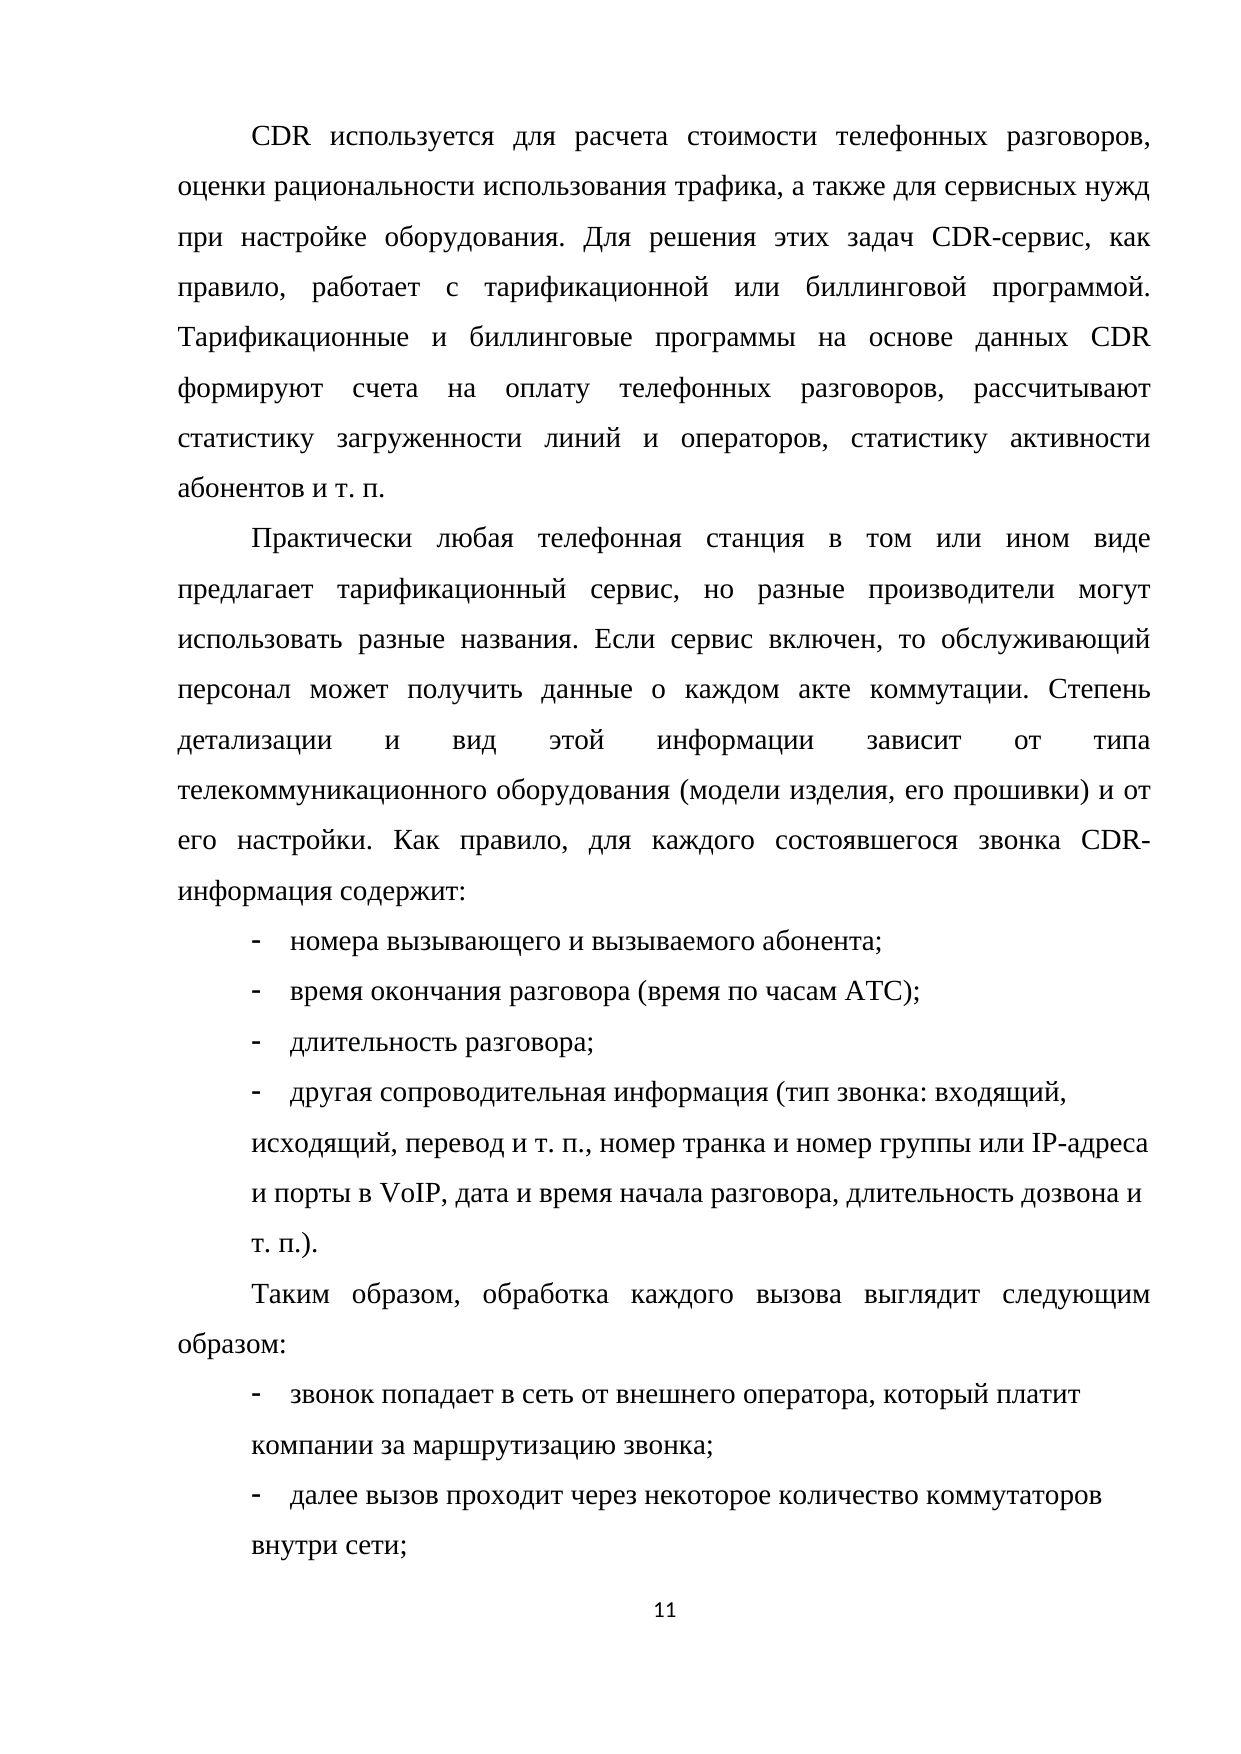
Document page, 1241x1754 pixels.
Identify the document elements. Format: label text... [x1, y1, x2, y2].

list далее вызов проходит через некоторое количество коммутаторов внутри сети; [251, 1477, 1152, 1561]
list звонок попадает в сеть от внешнего оператора, который платит компании за маршрутизацию звонка; [251, 1376, 1152, 1460]
list другая сопроводительная информация (тип звонка: входящий, исходящий, перевод и т. п., номер транка и номер группы или IP-адреса и порты в VoIP, дата и время начала разговора, длительность дозвона и т. п.). [251, 1074, 1152, 1259]
text CDR используется для расчета стоимости телефонных разговоров, оценки рациональности использования трафика, а также для сервисных нужд при настройке оборудования. Для решения этих задач CDR-сервис, как правило, работает с тарификационной или биллинговой программой. Тарификационные и биллинговые программы на основе данных CDR формируют счета на оплату телефонных разговоров, рассчитывают статистику загруженности линий и операторов, статистику активности абонентов и т. п. [177, 118, 1152, 504]
list Таким образом, обработка каждого вызова выглядит следующим образом: [177, 1276, 1152, 1359]
list время окончания разговора (время по часам АТС); [251, 973, 1152, 1007]
list длительность разговора; [251, 1024, 1152, 1058]
list номера вызывающего и вызываемого абонента; [251, 923, 1152, 957]
text Практически любая телефонная станция в том или ином виде предлагает тарификационный сервис, но разные производители могут использовать разные названия. Если сервис включен, то обслуживающий персонал может получить данные о каждом акте коммутации. Степень детализации и вид этой информации зависит от типа телекоммуникационного оборудования (модели изделия, его прошивки) и от его настройки. Как правило, для каждого состоявшегося звонка CDR-информация содержит: [177, 521, 1152, 906]
